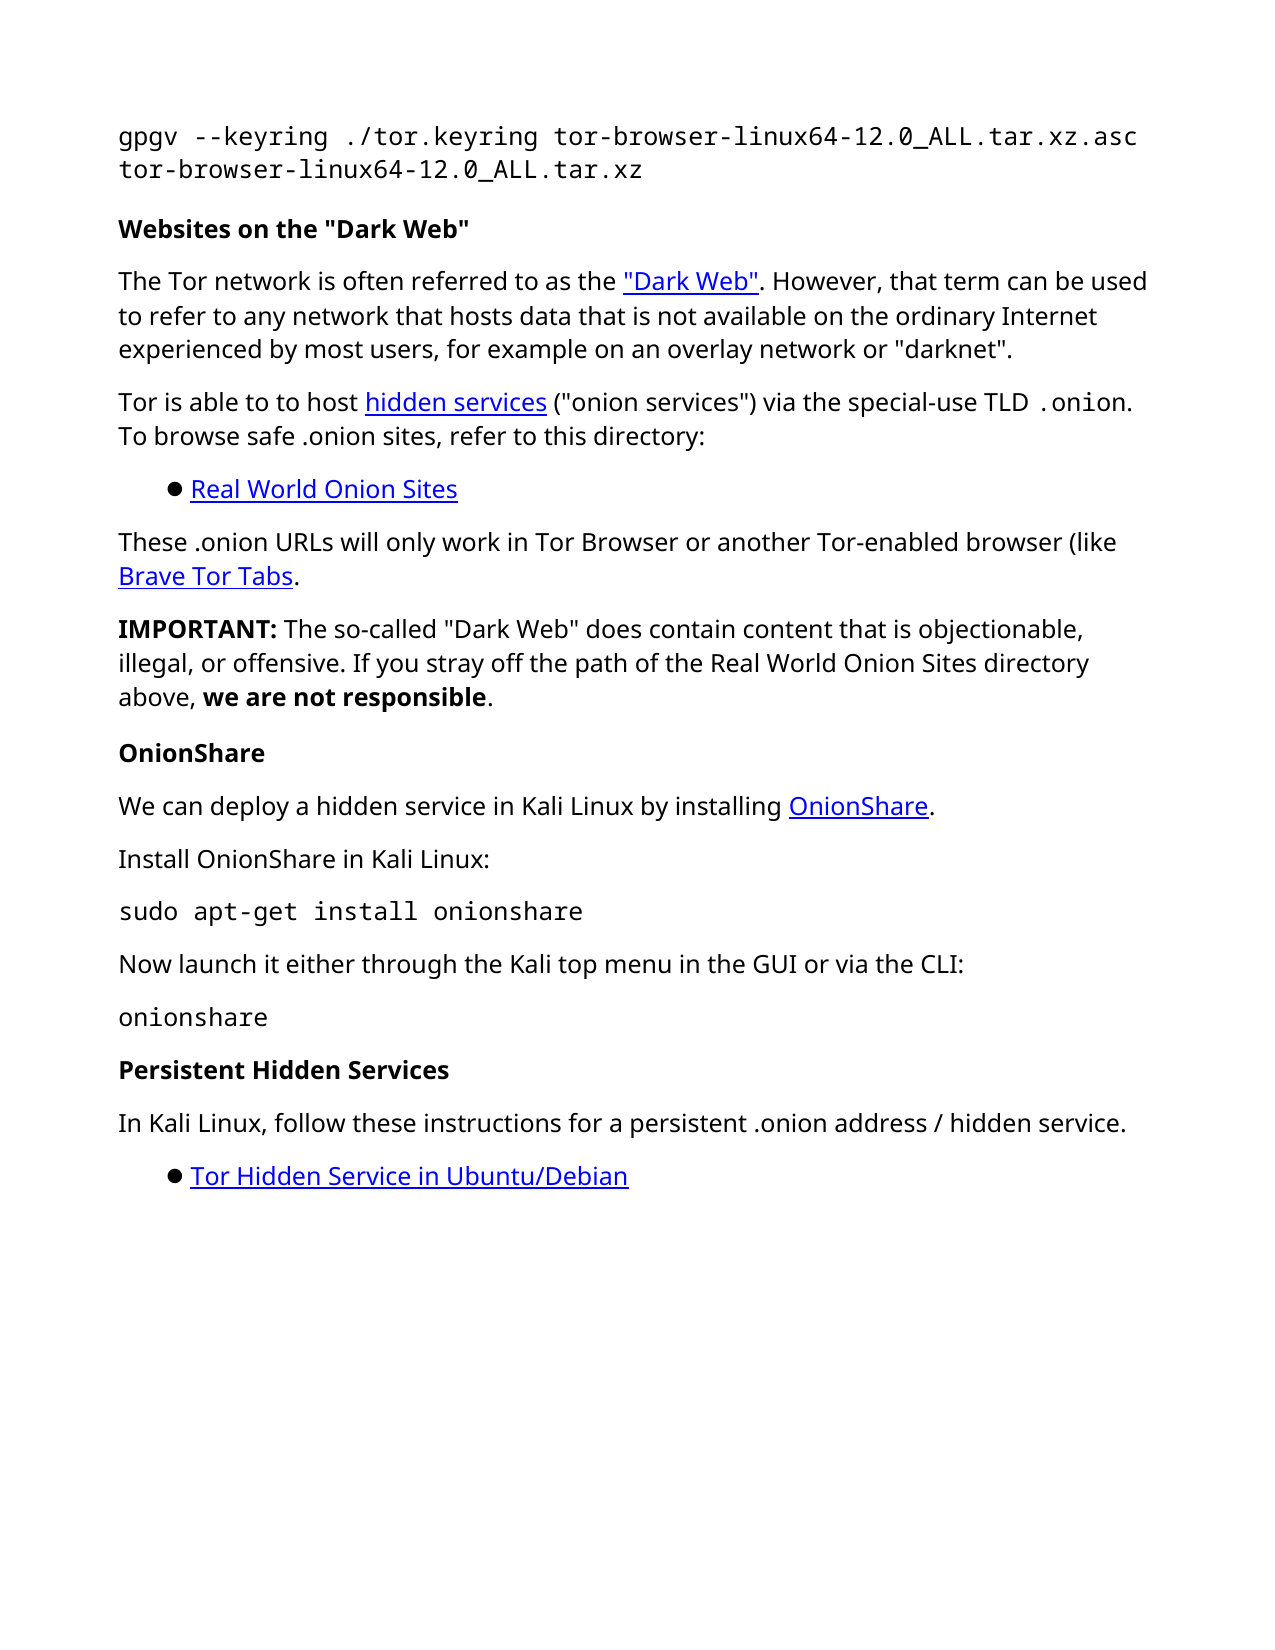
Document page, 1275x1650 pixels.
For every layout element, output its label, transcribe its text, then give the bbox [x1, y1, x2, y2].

text These .onion URLs will only work in Tor Browser or another Tor-enabled browser (like Brave Tor Tabs. [118, 525, 1157, 593]
list Tor Hidden Service in Ubuntu/Debian [165, 1158, 1157, 1192]
text Tor is able to to host hidden services ("onion services") via the special-use TLD .onion. To browse safe .onion sites, refer to this directory: [118, 385, 1157, 453]
text IMPORTANT: The so-called "Dark Web" does contain content that is objectionable, illegal, or offensive. If you stray off the path of the Real World Onion Sites directory above, we are not responsible. [118, 612, 1157, 714]
text sudo apt-get install onionshare [118, 894, 1157, 928]
text Install OnionShare in Kali Linux: [118, 841, 1157, 875]
text OnionShare [118, 736, 1157, 770]
text In Kali Linux, follow these instructions for a persistent .onion address / hidden service. [118, 1105, 1157, 1139]
text gpgv --keyring ./tor.keyring tor-browser-linux64-12.0_ALL.tar.xz.asc tor-browser-linux64-12.0_ALL.tar.xz [118, 118, 1157, 186]
text The Tor network is often referred to as the "Dark Web". However, that term can be used to refer to any network that hosts data that is not available on the ordinary Internet experienced by most users, for example on an overlay network or "darknet". [118, 264, 1157, 366]
list Real World Onion Sites [165, 472, 1157, 506]
text We can deploy a hidden service in Kali Linux by installing OnionShare. [118, 788, 1157, 822]
text Persistent Hidden Services [118, 1052, 1157, 1087]
text Websites on the "Dark Web" [118, 211, 1157, 245]
text onionshare [118, 1000, 1157, 1034]
text Now launch it either through the Kali top menu in the GUI or via the CLI: [118, 947, 1157, 981]
